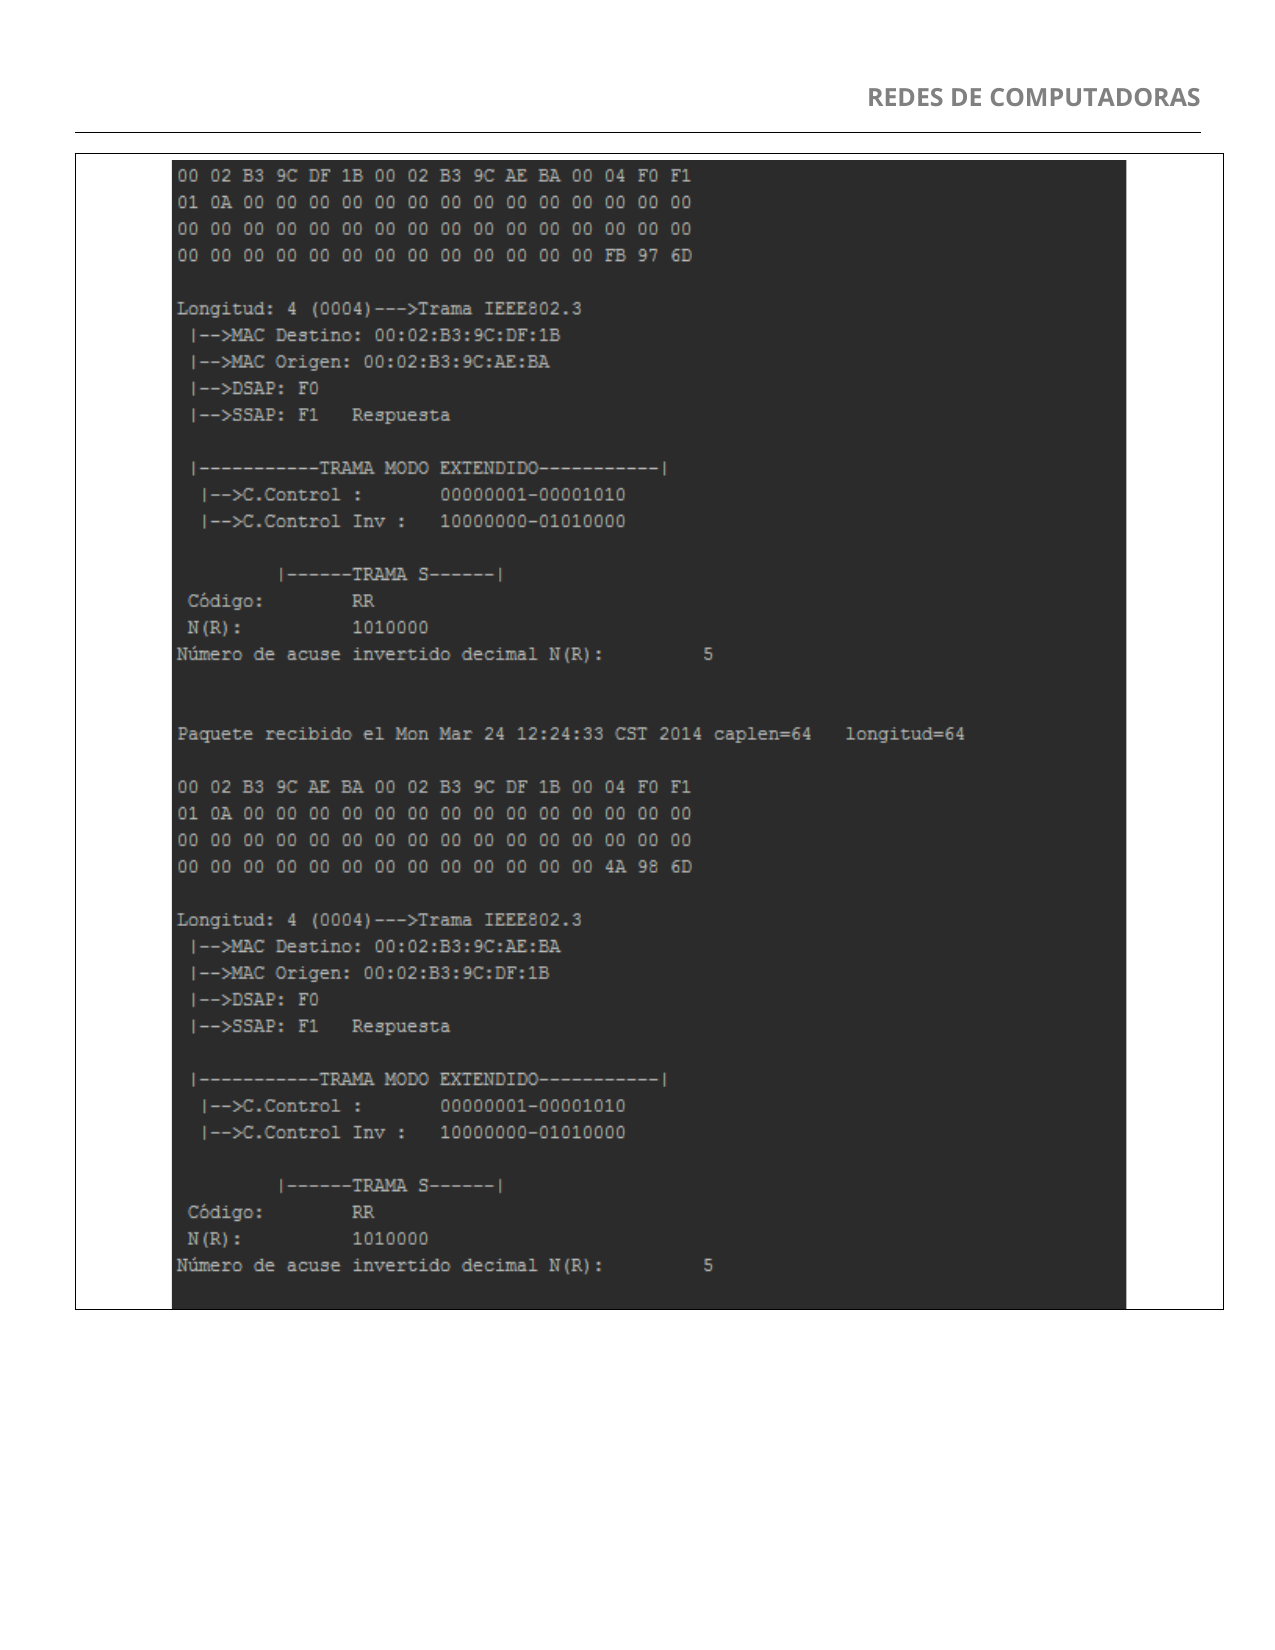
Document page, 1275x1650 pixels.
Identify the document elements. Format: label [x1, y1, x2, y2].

picture [171, 160, 1127, 1309]
table_header [76, 154, 1223, 1309]
